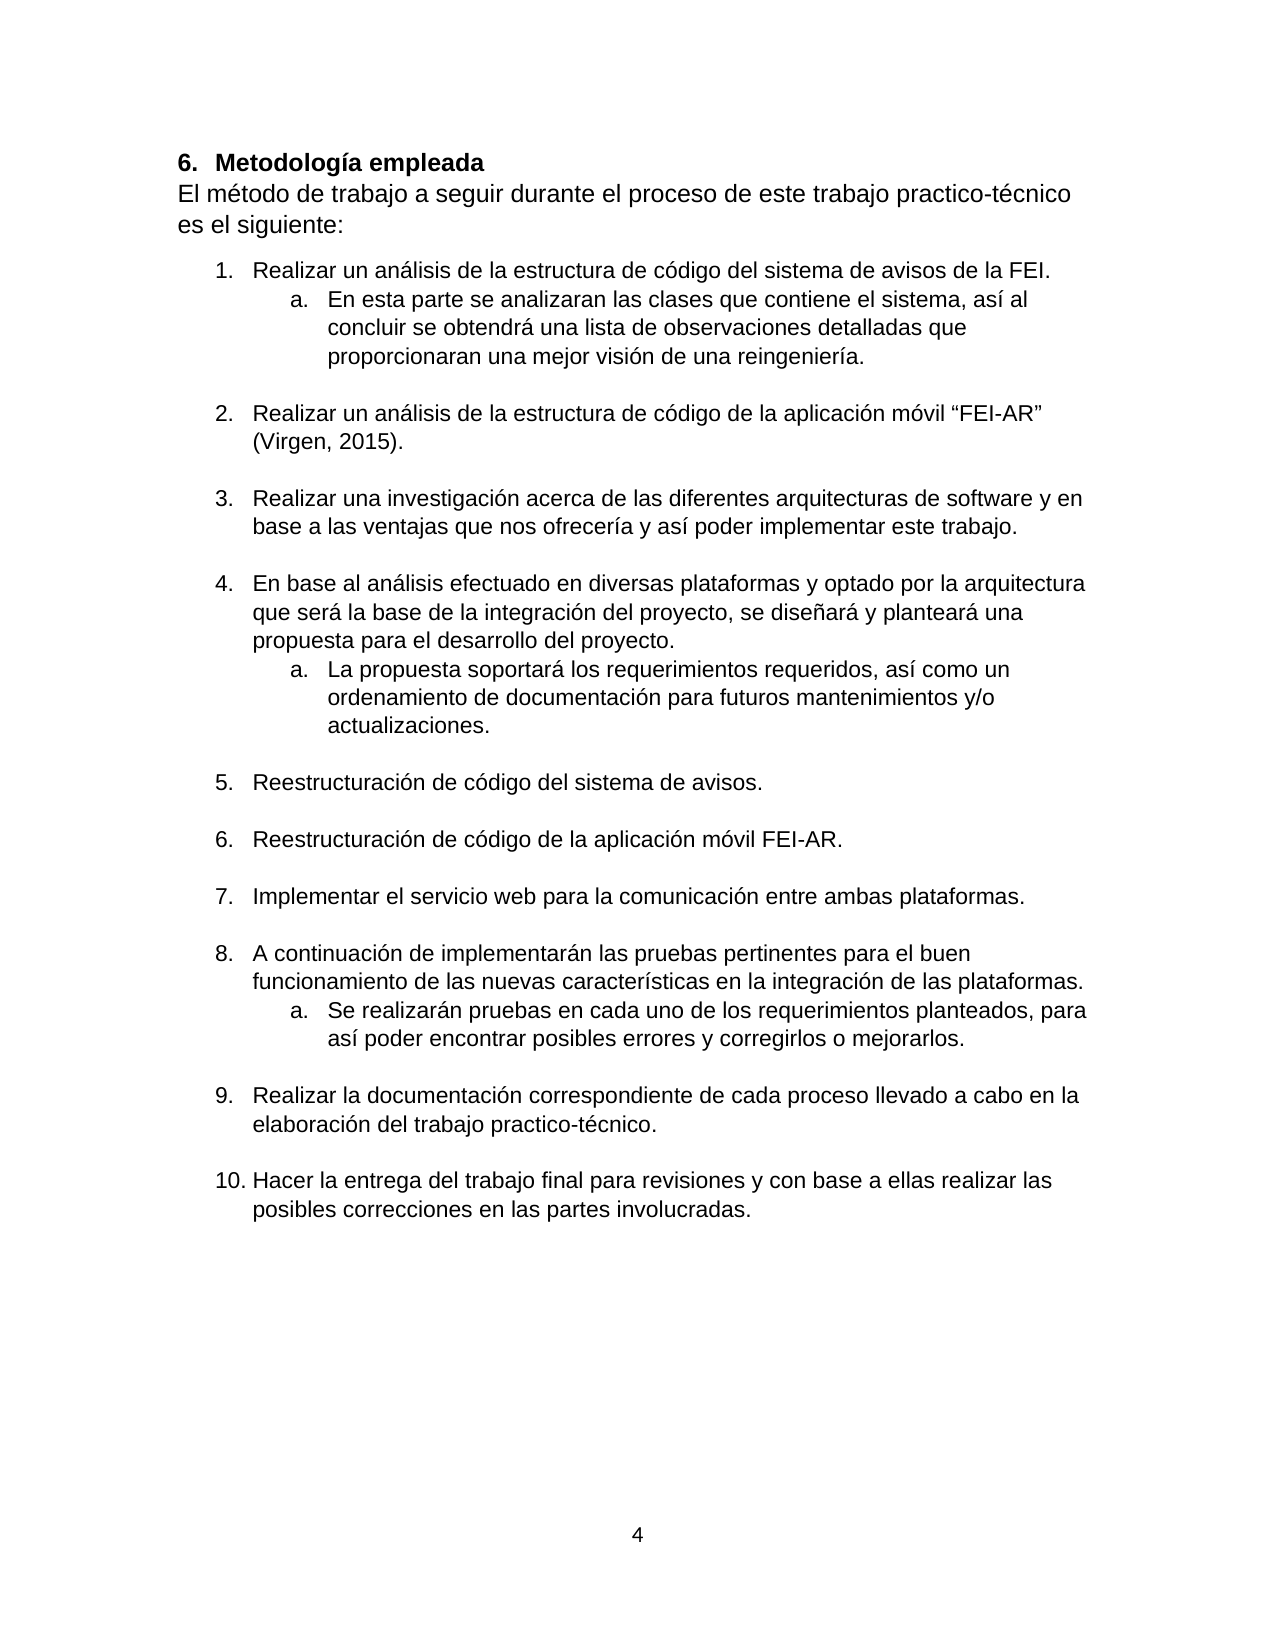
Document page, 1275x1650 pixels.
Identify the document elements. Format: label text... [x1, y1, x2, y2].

list Realizar la documentación correspondiente de cada proceso llevado a cabo en la elaboración del trabajo practico-técnico. [215, 1082, 1098, 1137]
list Implementar el servicio web para la comunicación entre ambas plataformas. [215, 883, 1098, 909]
subtitle Metodología empleada [177, 148, 1098, 176]
list Hacer la entrega del trabajo final para revisiones y con base a ellas realizar las posibles correcciones en las partes involucradas. [215, 1167, 1098, 1222]
list Realizar un análisis de la estructura de código de la aplicación móvil “FEI-AR”. [215, 399, 1098, 454]
list Reestructuración de código de la aplicación móvil FEI-AR. [215, 826, 1098, 852]
list A continuación de implementarán las pruebas pertinentes para el buen funcionamiento de las nuevas características en la integración de las plataformas. [215, 940, 1098, 995]
list Realizar un análisis de la estructura de código del sistema de avisos de la FEI. [215, 257, 1098, 284]
list En base al análisis efectuado en diversas plataformas y optado por la arquitectura que será la base de la integración del proyecto, se diseñará y planteará una propuesta para el desarrollo del proyecto. [215, 570, 1098, 653]
list Reestructuración de código del sistema de avisos. [215, 769, 1098, 796]
list La propuesta soportará los requerimientos requeridos, así como un ordenamiento de documentación para futuros mantenimientos y/o actualizaciones. [290, 656, 1098, 739]
list Realizar una investigación acerca de las diferentes arquitecturas de software y en base a las ventajas que nos ofrecería y así poder implementar este trabajo. [215, 485, 1098, 540]
list En esta parte se analizaran las clases que contiene el sistema, así al concluir se obtendrá una lista de observaciones detalladas que proporcionaran una mejor visión de una reingeniería. [290, 286, 1098, 369]
text El método de trabajo a seguir durante el proceso de este trabajo practico-técnico es el siguiente: [177, 179, 1098, 238]
list Se realizarán pruebas en cada uno de los requerimientos planteados, para así poder encontrar posibles errores y corregirlos o mejorarlos. [290, 997, 1098, 1052]
